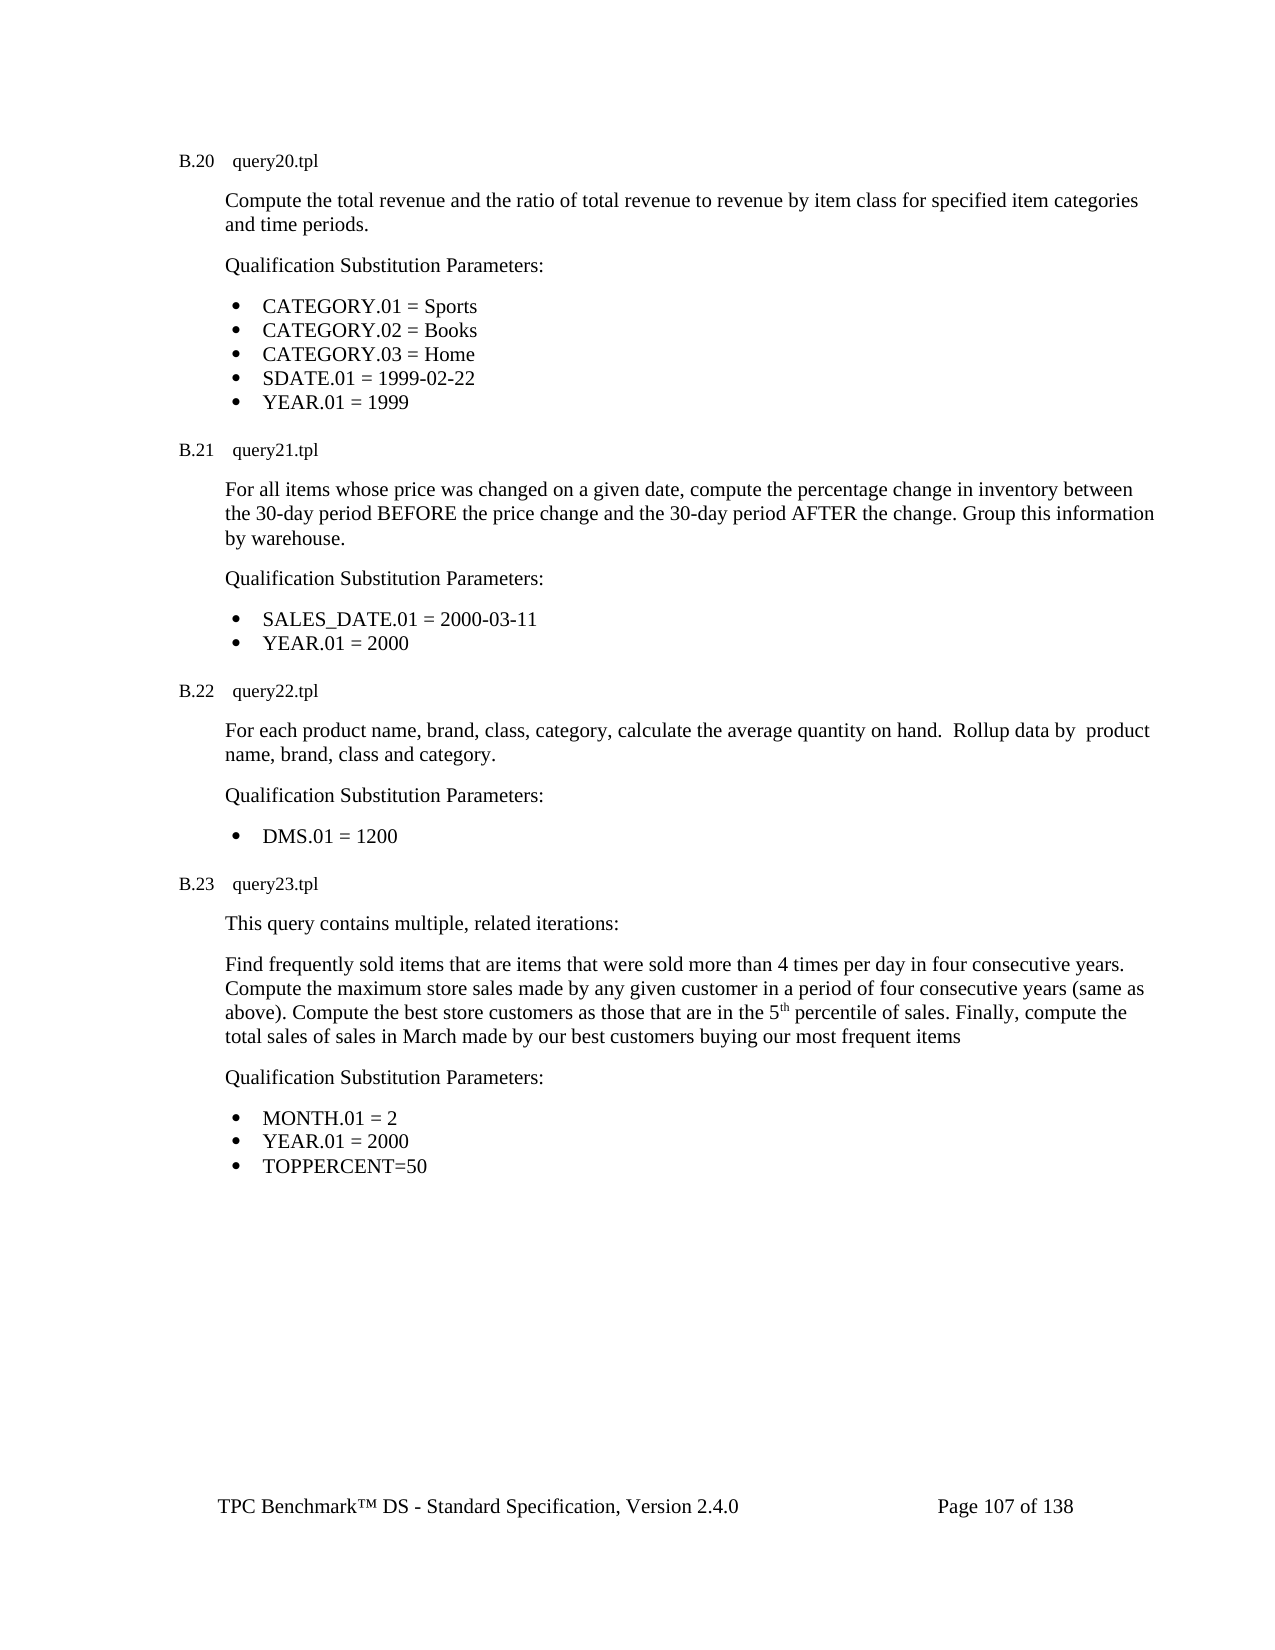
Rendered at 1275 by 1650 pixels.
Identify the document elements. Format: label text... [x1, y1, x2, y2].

list TOPPERCENT=50 [232, 1153, 1162, 1178]
list SDATE.01 = 1999-02-22 [232, 366, 1162, 390]
text Compute the total revenue and the ratio of total revenue to revenue by item class for specified item categories and time periods. [225, 188, 1162, 236]
text Qualification Substitution Parameters: [225, 1065, 1162, 1089]
text For each product name, brand, class, category, calculate the average quantity on hand. Rollup data by product name, brand, class and category. [225, 718, 1162, 766]
list DMS.01 = 1200 [232, 824, 1162, 848]
text For all items whose price was changed on a given date, compute the percentage change in inventory between the 30-day period BEFORE the price change and the 30-day period AFTER the change. Group this information by warehouse. [225, 477, 1162, 549]
text query23.tpl [178, 873, 1162, 894]
list YEAR.01 = 2000 [232, 1129, 1162, 1153]
text query20.tpl [178, 150, 1162, 172]
text query22.tpl [178, 680, 1162, 702]
list MONTH.01 = 2 [232, 1105, 1162, 1129]
text Qualification Substitution Parameters: [225, 783, 1162, 807]
list CATEGORY.02 = Books [232, 318, 1162, 342]
list YEAR.01 = 2000 [232, 631, 1162, 655]
text Find frequently sold items that are items that were sold more than 4 times per day in four consecutive years. Compute the maximum store sales made by any given customer in a period of four consecutive years (same as above). Compute the best store customers as those that are in the 5th percentile of sales. Finally, compute the total sales of sales in March made by our best customers buying our most frequent items [225, 952, 1162, 1048]
list CATEGORY.01 = Sports [232, 294, 1162, 318]
text This query contains multiple, related iterations: [225, 911, 1162, 935]
list YEAR.01 = 1999 [232, 390, 1162, 414]
list SALES_DATE.01 = 2000-03-11 [232, 607, 1162, 631]
text query21.tpl [178, 439, 1162, 461]
text Qualification Substitution Parameters: [225, 253, 1162, 277]
text Qualification Substitution Parameters: [225, 566, 1162, 590]
list CATEGORY.03 = Home [232, 342, 1162, 366]
